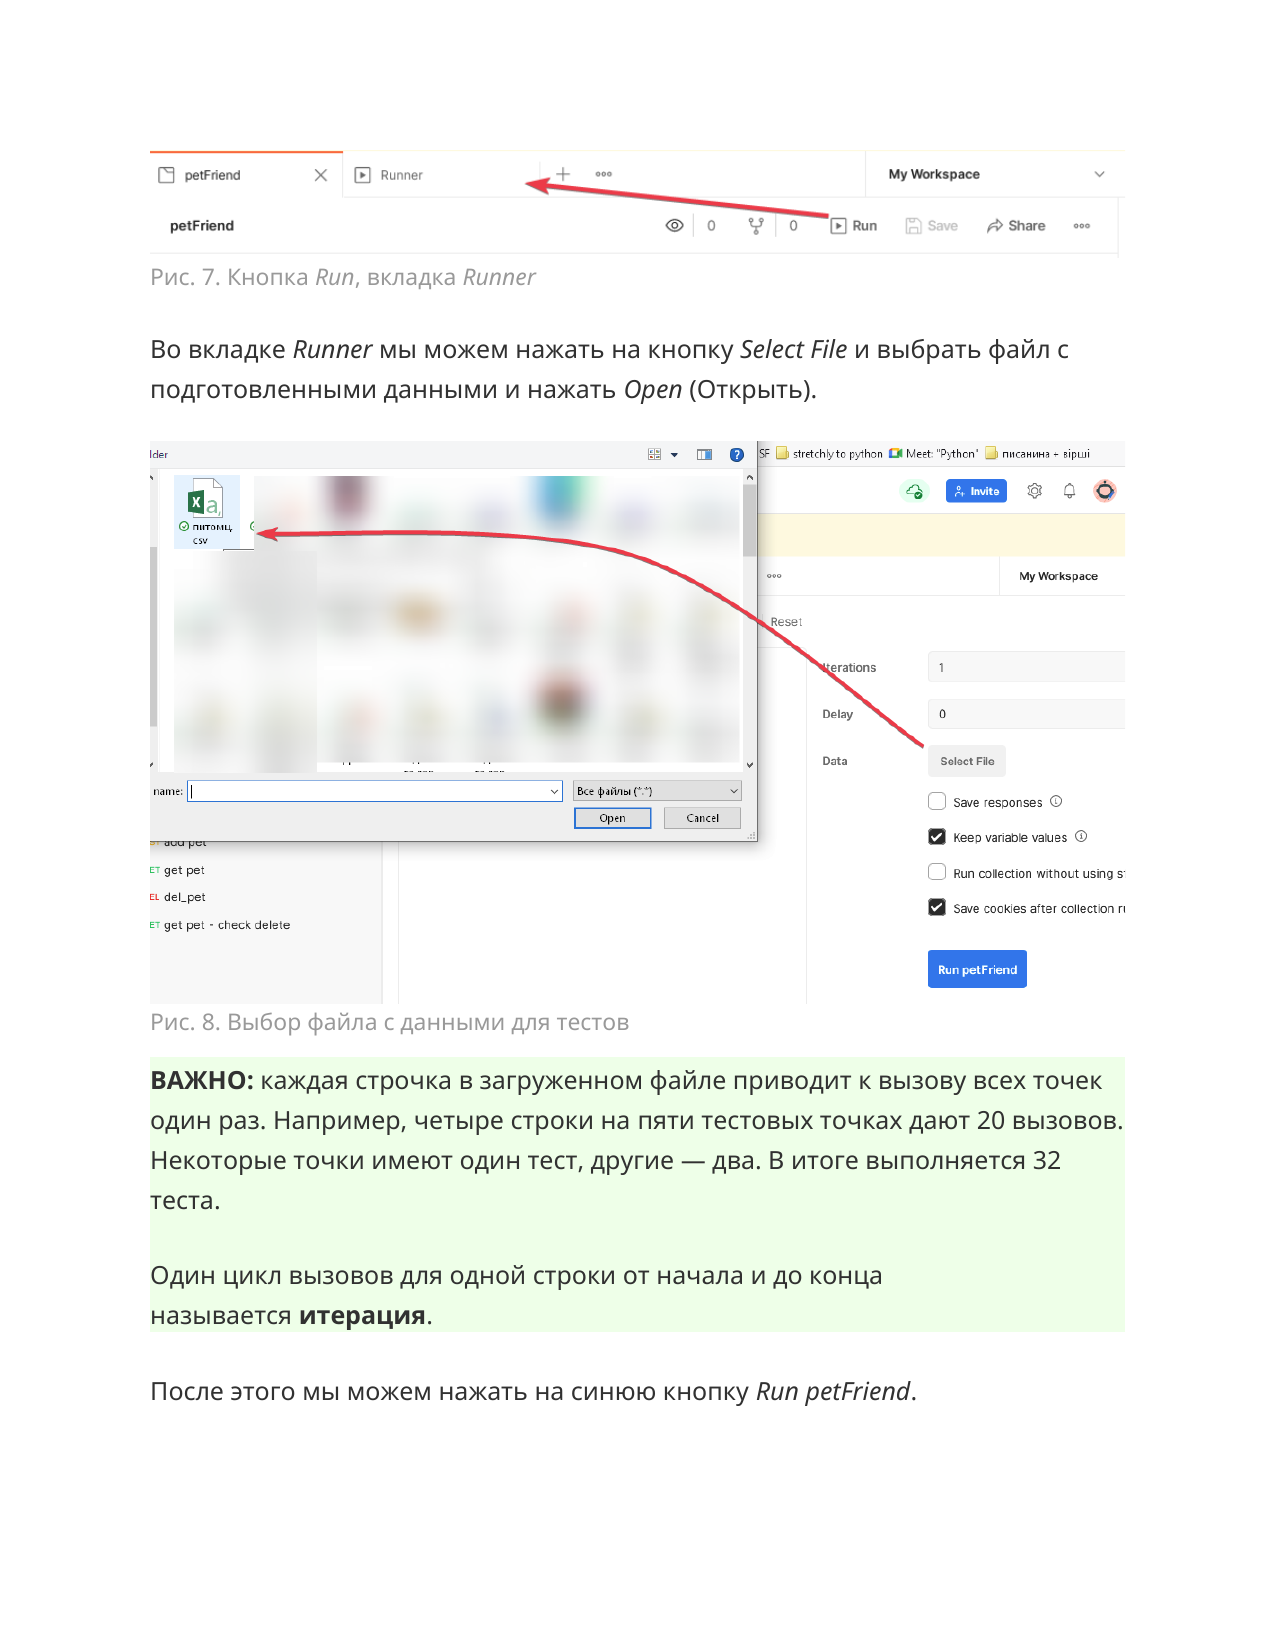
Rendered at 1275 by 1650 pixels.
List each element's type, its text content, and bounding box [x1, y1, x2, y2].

text Рис. 8. Выбор файла с данными для тестов [150, 1004, 1125, 1037]
text Один цикл вызовов для одной строки от начала и до конца называется итерация. [150, 1252, 1125, 1332]
text Во вкладке Runner мы можем нажать на кнопку Select File и выбрать файл с подготовленными данными и нажать Open (Открыть). [150, 326, 1125, 406]
picture [150, 150, 1125, 258]
text После этого мы можем нажать на синюю кнопку Run petFriend. [150, 1367, 1125, 1407]
text Рис. 7. Кнопка Run, вкладка Runner [150, 258, 1125, 292]
text ВАЖНО: каждая строчка в загруженном файле приводит к вызову всех точек один раз. Например, четыре строки на пяти тестовых точках дают 20 вызовов. Некоторые точки имеют один тест, другие — два. В итоге выполняется 32 теста. [150, 1057, 1125, 1217]
picture [150, 441, 1125, 1004]
